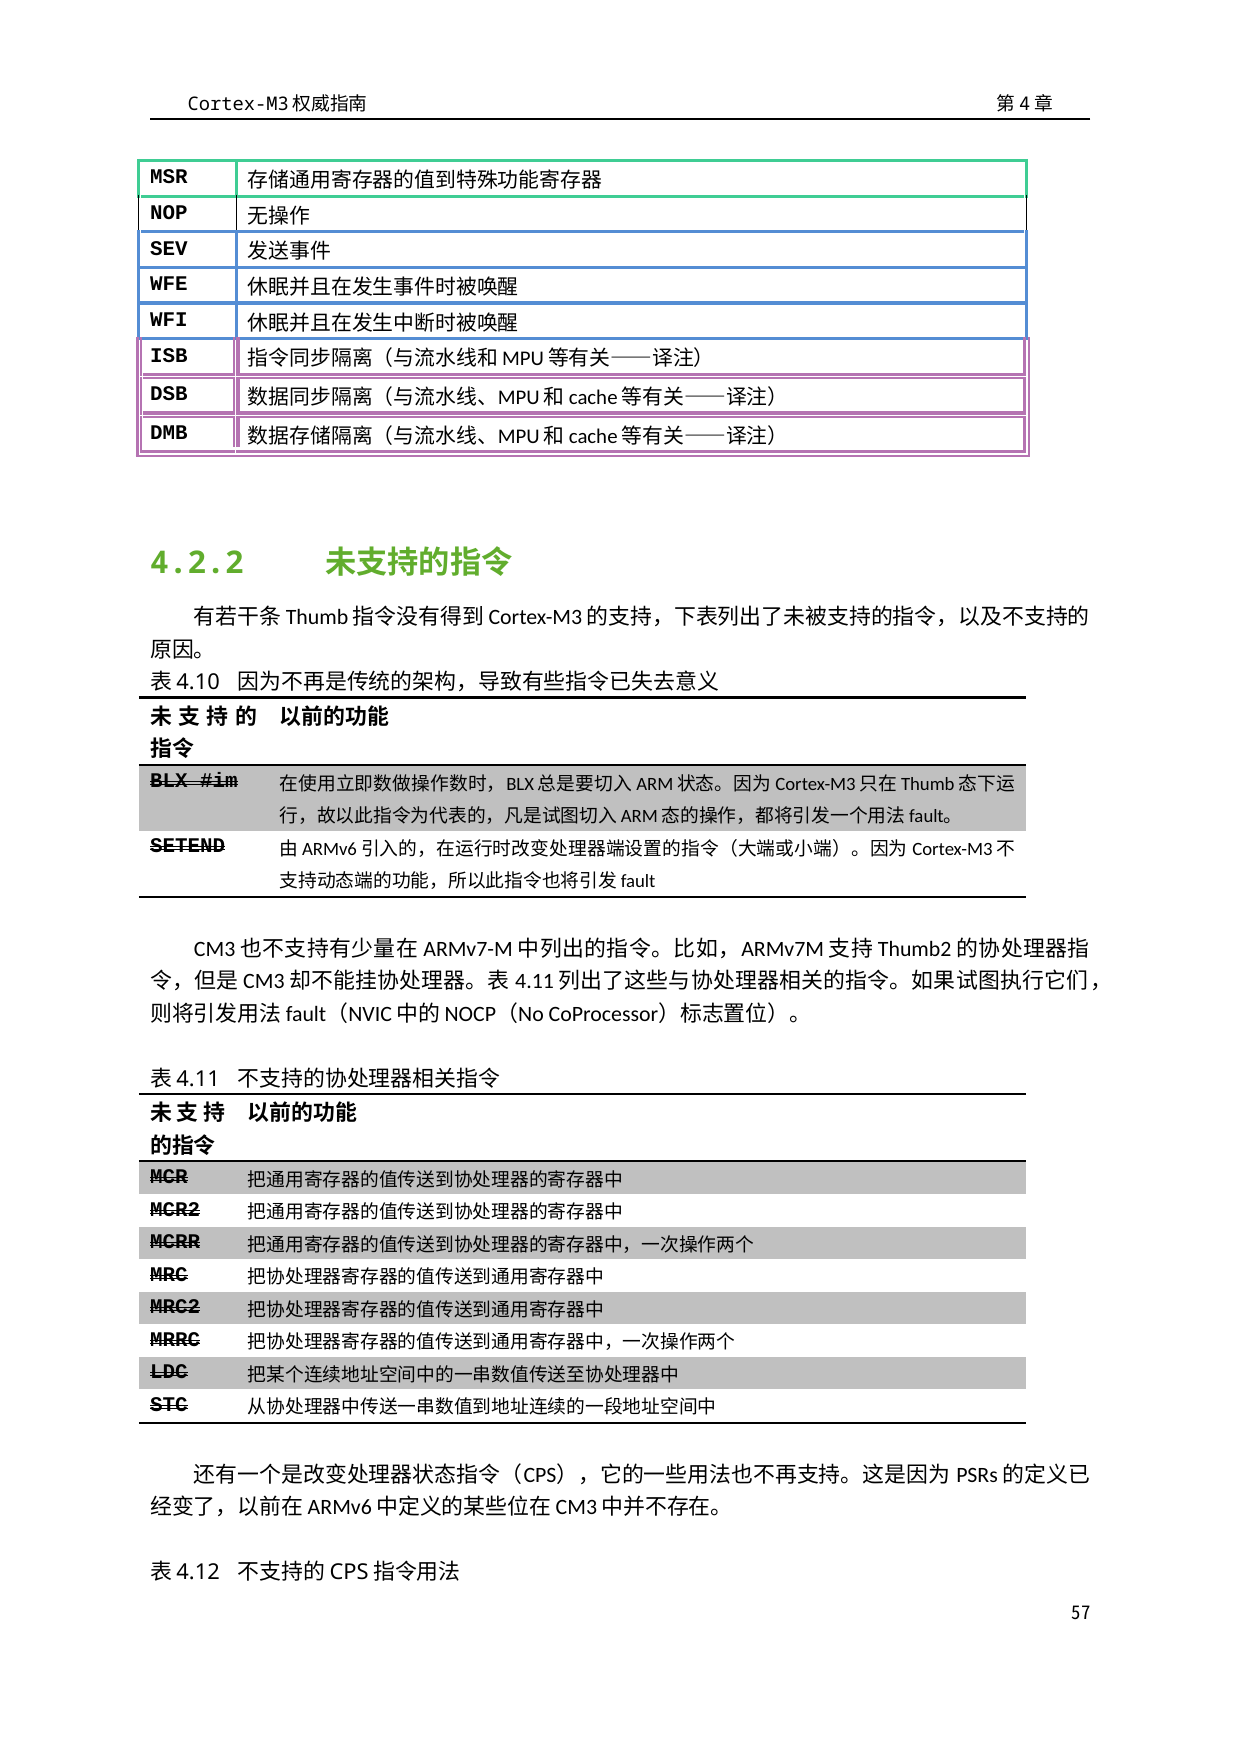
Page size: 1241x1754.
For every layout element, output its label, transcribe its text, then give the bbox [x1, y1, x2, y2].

table_cell 指令同步隔离（与流水线和MPU等有关——译注） [240, 340, 1023, 373]
table_cell 把某个连续地址空间中的一串数值传送至协处理器中 [236, 1357, 1026, 1389]
table_cell 把通用寄存器的值传送到协处理器的寄存器中，一次操作两个 [236, 1227, 1026, 1259]
table_cell STC [139, 1389, 236, 1422]
table_cell DMB [139, 411, 236, 450]
table_header 以前的功能 [268, 699, 1026, 763]
table_cell MRC2 [139, 1292, 236, 1324]
table_cell MCRR [139, 1227, 236, 1259]
table_cell 在使用立即数做操作数时，BLX总是要切入ARM状态。因为Cortex-M3只在Thumb态下运行，故以此指令为代表的，凡是试图切入ARM态的操作，都将引发一个用法fault。 [268, 766, 1026, 831]
text 有若干条Thumb指令没有得到Cortex-M3的支持，下表列出了未被支持的指令，以及不支持的原因。 [150, 599, 1090, 664]
table_cell WFE [140, 269, 235, 301]
table_header 以前的功能 [236, 1095, 1026, 1160]
table_cell ISB [142, 340, 233, 373]
table_cell NOP [139, 195, 236, 230]
text 表4.11 不支持的协处理器相关指令 [150, 1060, 1090, 1093]
table_cell 休眠并且在发生中断时被唤醒 [238, 305, 1025, 337]
table_cell 无操作 [237, 195, 1026, 230]
table_cell DSB [139, 373, 236, 411]
table_cell SEV [140, 230, 235, 266]
table_cell MRC [139, 1259, 236, 1292]
text 还有一个是改变处理器状态指令（CPS），它的一些用法也不再支持。这是因为PSRs的定义已经变了，以前在ARMv6中定义的某些位在CM3中并不存在。 [150, 1456, 1090, 1521]
table_header 未支持的指令 [139, 1095, 236, 1160]
table_cell 把通用寄存器的值传送到协处理器的寄存器中 [236, 1162, 1026, 1194]
table_header 未支持的指令 [139, 699, 268, 763]
table_cell 把协处理器寄存器的值传送到通用寄存器中，一次操作两个 [236, 1324, 1026, 1357]
text 表4.10 因为不再是传统的架构，导致有些指令已失去意义 [150, 664, 1090, 696]
table_cell MCR [139, 1162, 236, 1194]
table_cell 数据同步隔离（与流水线、MPU和cache等有关——译注） [240, 379, 1023, 411]
table_cell MSR [140, 162, 235, 194]
table_cell BLX #im [139, 766, 268, 831]
text CM3也不支持有少量在ARMv7-M中列出的指令。比如，ARMv7M支持Thumb2的协处理器指令，但是CM3却不能挂协处理器。表4.11列出了这些与协处理器相关的指令。如果试图执行它们，则将引发用法fault（NVIC中的NOCP（No CoProcessor）标志置位）。 [150, 930, 1090, 1028]
table_cell 把通用寄存器的值传送到协处理器的寄存器中 [236, 1194, 1026, 1227]
subtitle 4.2.2 未支持的指令 [150, 528, 1090, 593]
table_cell WFI [140, 305, 235, 337]
table_cell 把协处理器寄存器的值传送到通用寄存器中 [236, 1259, 1026, 1292]
table_cell 休眠并且在发生事件时被唤醒 [238, 269, 1025, 301]
table_cell 从协处理器中传送一串数值到地址连续的一段地址空间中 [236, 1389, 1026, 1422]
table_cell LDC [139, 1357, 236, 1389]
table_cell SETEND [139, 831, 268, 896]
table_cell 存储通用寄存器的值到特殊功能寄存器 [238, 162, 1025, 194]
table_cell 数据存储隔离（与流水线、MPU和cache等有关——译注） [236, 418, 1023, 450]
text 表4.12 不支持的CPS指令用法 [150, 1554, 1090, 1586]
table_cell 发送事件 [238, 230, 1025, 266]
table_cell MCR2 [139, 1194, 236, 1227]
table_cell 把协处理器寄存器的值传送到通用寄存器中 [236, 1292, 1026, 1324]
table_cell 由ARMv6引入的，在运行时改变处理器端设置的指令（大端或小端）。因为Cortex-M3不支持动态端的功能，所以此指令也将引发fault [268, 831, 1026, 896]
table_cell MRRC [139, 1324, 236, 1357]
